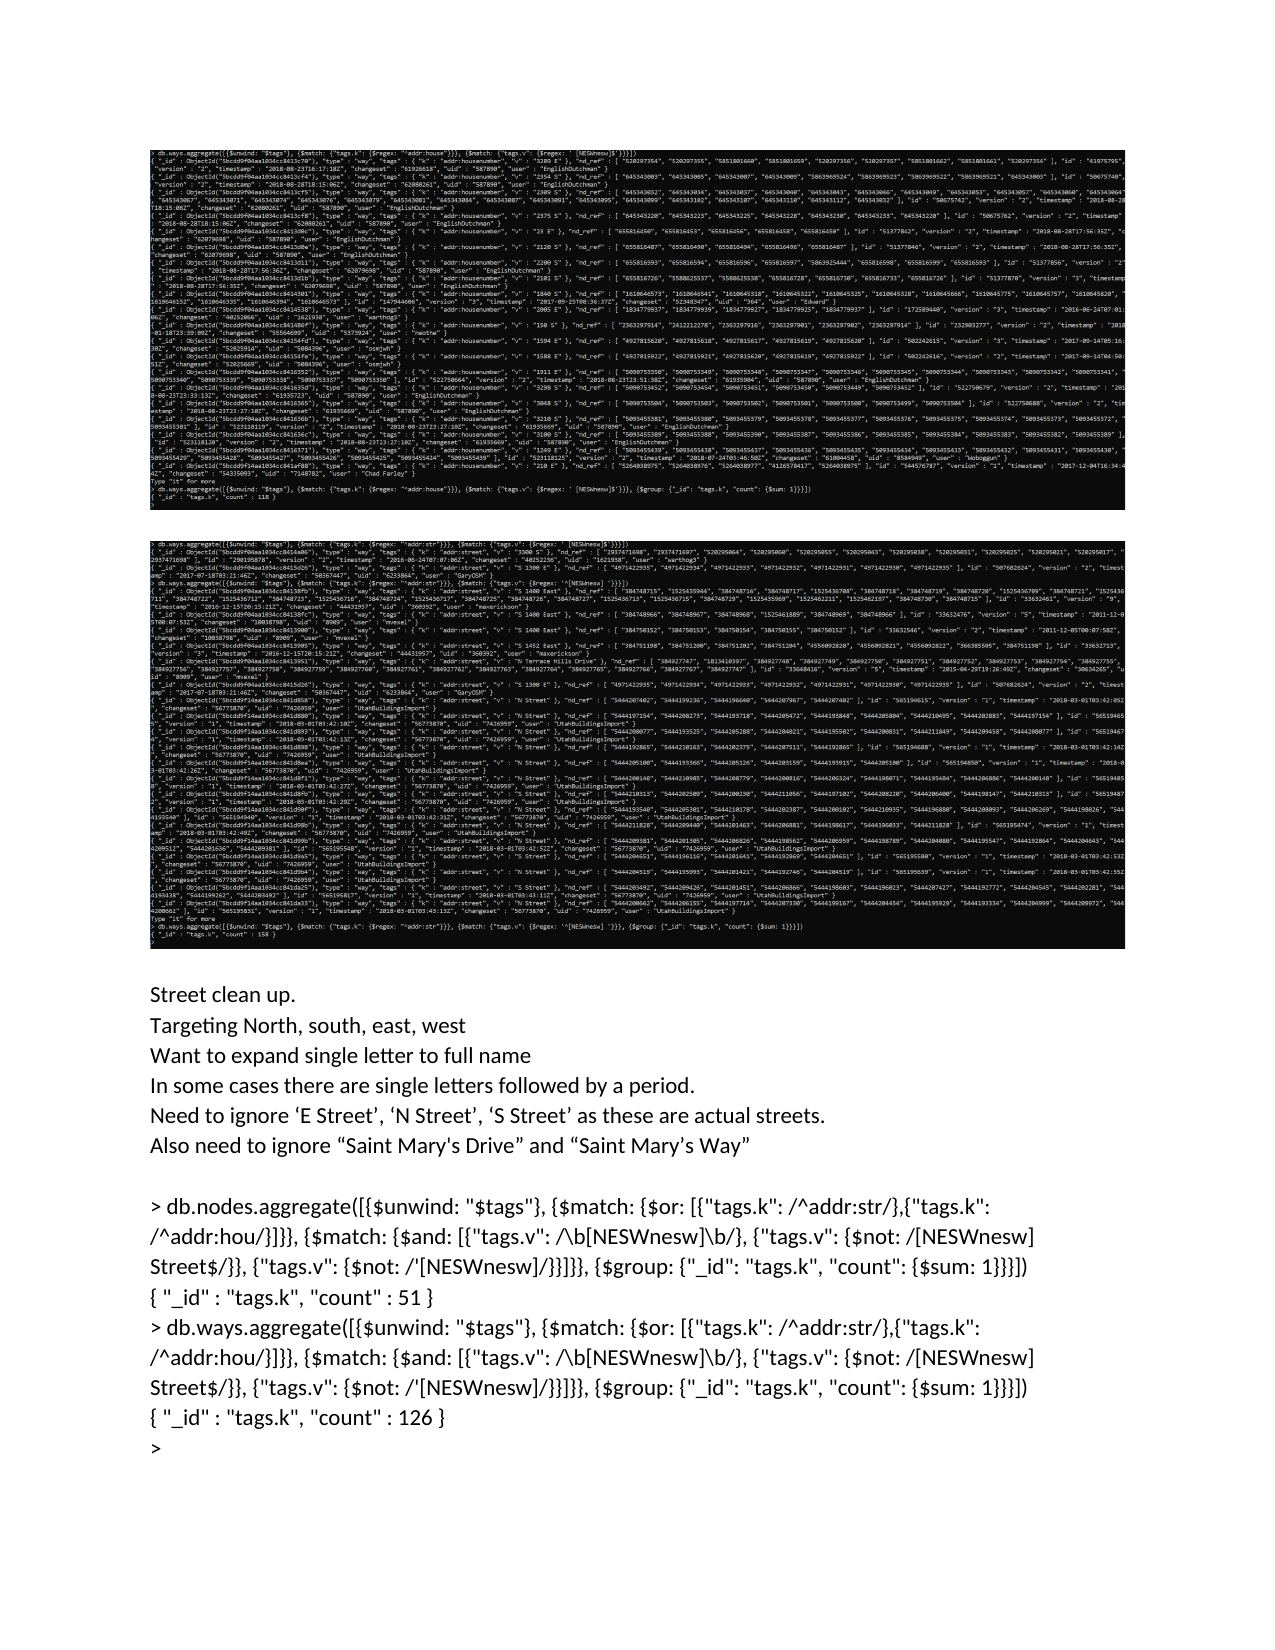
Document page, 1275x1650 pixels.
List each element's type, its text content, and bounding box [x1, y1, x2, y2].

picture [150, 150, 1125, 510]
text > db.nodes.aggregate([{$unwind: "$tags"}, {$match: {$or: [{"tags.k": /^addr:str/},{"tags.k": /^addr:hou/}]}}, {$match: {$and: [{"tags.v": /\b[NESWnesw]\b/}, {"tags.v": {$not: /[NESWnesw] Street$/}}, {"tags.v": {$not: /'[NESWnesw]/}}]}}, {$group: {"_id": "tags.k", "count": {$sum: 1}}}]) [150, 1192, 1125, 1280]
text Street clean up. [150, 981, 1125, 1008]
text Want to expand single letter to full name [150, 1041, 1125, 1069]
text { "_id" : "tags.k", "count" : 126 } [150, 1403, 1125, 1431]
text Also need to ignore “Saint Mary's Drive” and “Saint Mary’s Way” [150, 1132, 1125, 1159]
text Need to ignore ‘E Street’, ‘N Street’, ‘S Street’ as these are actual streets. [150, 1101, 1125, 1129]
text In some cases there are single letters followed by a period. [150, 1071, 1125, 1099]
text { "_id" : "tags.k", "count" : 51 } [150, 1283, 1125, 1311]
text > [150, 1434, 1125, 1462]
picture [150, 541, 1125, 949]
text Targeting North, south, east, west [150, 1011, 1125, 1039]
text > db.ways.aggregate([{$unwind: "$tags"}, {$match: {$or: [{"tags.k": /^addr:str/},{"tags.k": /^addr:hou/}]}}, {$match: {$and: [{"tags.v": /\b[NESWnesw]\b/}, {"tags.v": {$not: /[NESWnesw] Street$/}}, {"tags.v": {$not: /'[NESWnesw]/}}]}}, {$group: {"_id": "tags.k", "count": {$sum: 1}}}]) [150, 1313, 1125, 1401]
